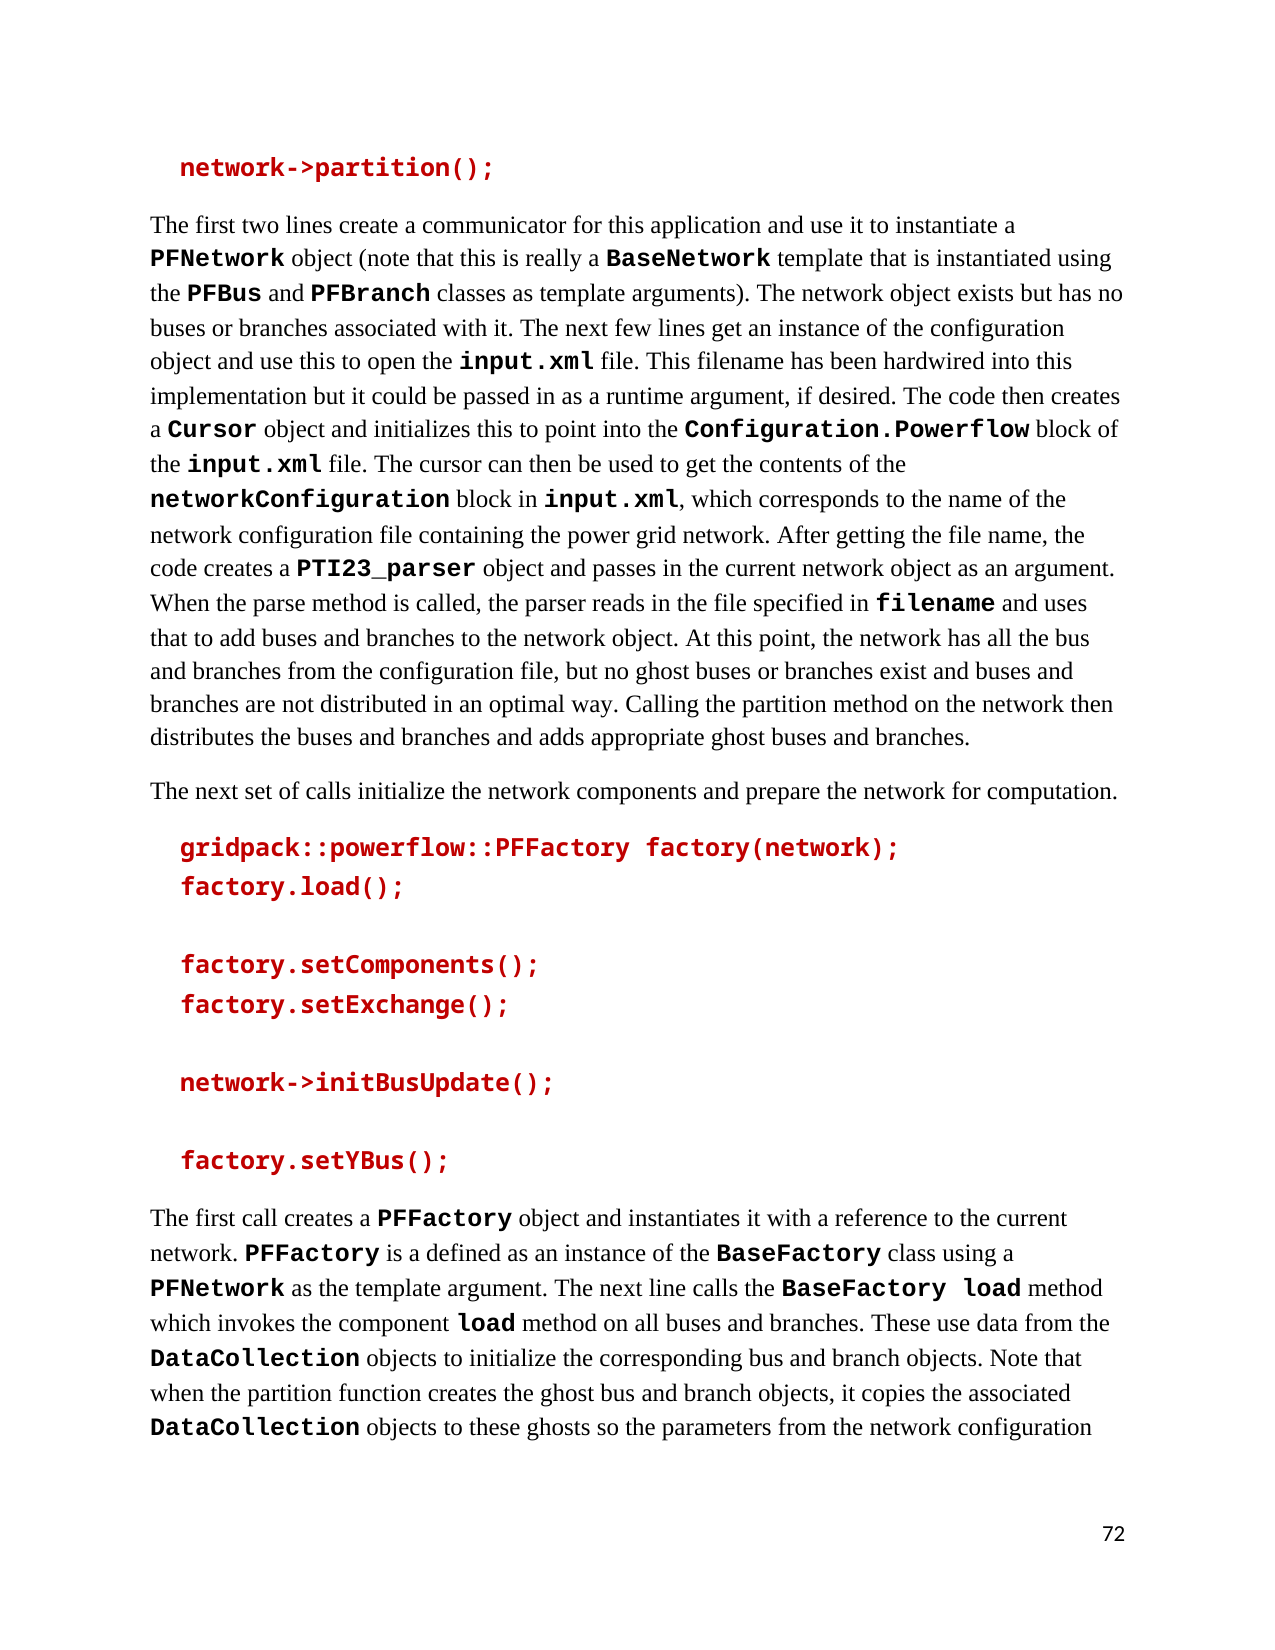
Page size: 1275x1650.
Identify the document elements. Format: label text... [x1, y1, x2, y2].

text gridpack::powerflow::PFFactory factory(network); [150, 830, 1125, 864]
text factory.setExchange(); [150, 986, 1125, 1020]
text The next set of calls initialize the network components and prepare the network for computation. [150, 776, 1125, 804]
text network->initBusUpdate(); [150, 1065, 1125, 1099]
text factory.load(); [150, 869, 1125, 903]
text The first two lines create a communicator for this application and use it to instantiate a PFNetwork object (note that this is really a BaseNetwork template that is instantiated using the PFBus and PFBranch classes as template arguments). The network object exists but has no buses or branches associated with it. The next few lines get an instance of the configuration object and use this to open the input.xml file. This filename has been hardwired into this implementation but it could be passed in as a runtime argument, if desired. The code then creates a Cursor object and initializes this to point into the Configuration.Powerflow block of the input.xml file. The cursor can then be used to get the contents of the networkConfiguration block in input.xml, which corresponds to the name of the network configuration file containing the power grid network. After getting the file name, the code creates a PTI23_parser object and passes in the current network object as an argument. When the parse method is called, the parser reads in the file specified in filename and uses that to add buses and branches to the network object. At this point, the network has all the bus and branches from the configuration file, but no ghost buses or branches exist and buses and branches are not distributed in an optimal way. Calling the partition method on the network then distributes the buses and branches and adds appropriate ghost buses and branches. [150, 210, 1125, 751]
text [150, 1203, 1125, 1442]
text network->partition(); [150, 150, 1125, 184]
text factory.setComponents(); [150, 947, 1125, 981]
text factory.setYBus(); [150, 1143, 1125, 1177]
